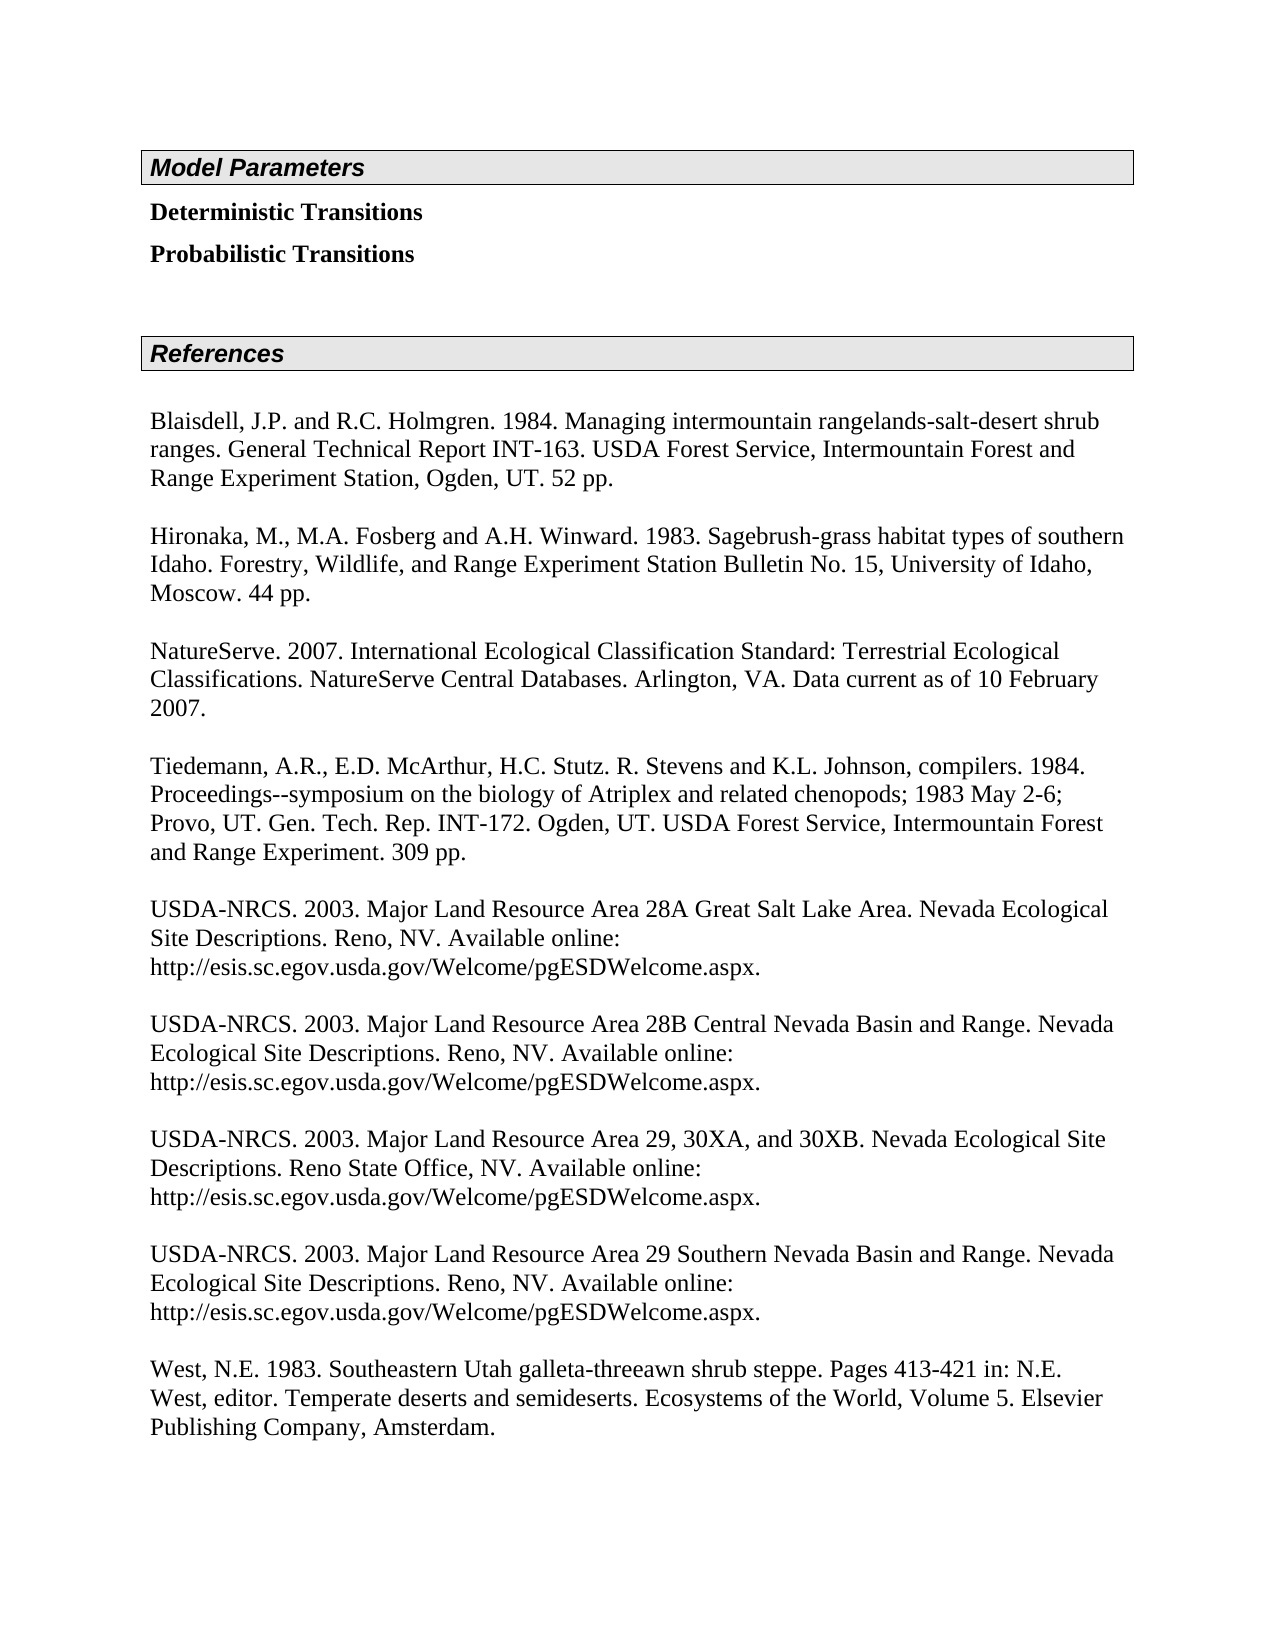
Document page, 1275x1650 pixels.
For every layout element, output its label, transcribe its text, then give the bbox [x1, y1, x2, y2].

text West, N.E. 1983. Southeastern Utah galleta-threeawn shrub steppe. Pages 413-421 in: N.E. West, editor. Temperate deserts and semideserts. Ecosystems of the World, Volume 5. Elsevier Publishing Company, Amsterdam. [150, 1354, 1125, 1441]
text Tiedemann, A.R., E.D. McArthur, H.C. Stutz. R. Stevens and K.L. Johnson, compilers. 1984. Proceedings--symposium on the biology of Atriplex and related chenopods; 1983 May 2-6; Provo, UT. Gen. Tech. Rep. INT-172. Ogden, UT. USDA Forest Service, Intermountain Forest and Range Experiment. 309 pp. [150, 751, 1125, 866]
text Hironaka, M., M.A. Fosberg and A.H. Winward. 1983. Sagebrush-grass habitat types of southern Idaho. Forestry, Wildlife, and Range Experiment Station Bulletin No. 15, University of Idaho, Moscow. 44 pp. [150, 521, 1125, 607]
text USDA-NRCS. 2003. Major Land Resource Area 28B Central Nevada Basin and Range. Nevada Ecological Site Descriptions. Reno, NV. Available online: http://esis.sc.egov.usda.gov/Welcome/pgESDWelcome.aspx. [150, 1009, 1125, 1096]
text Model Parameters [142, 151, 1133, 184]
text USDA-NRCS. 2003. Major Land Resource Area 28A Great Salt Lake Area. Nevada Ecological Site Descriptions. Reno, NV. Available online: http://esis.sc.egov.usda.gov/Welcome/pgESDWelcome.aspx. [150, 894, 1125, 981]
text NatureServe. 2007. International Ecological Classification Standard: Terrestrial Ecological Classifications. NatureServe Central Databases. Arlington, VA. Data current as of 10 February 2007. [150, 636, 1125, 722]
text USDA-NRCS. 2003. Major Land Resource Area 29 Southern Nevada Basin and Range. Nevada Ecological Site Descriptions. Reno, NV. Available online: http://esis.sc.egov.usda.gov/Welcome/pgESDWelcome.aspx. [150, 1239, 1125, 1326]
text References [142, 337, 1133, 370]
text Probabilistic Transitions [150, 239, 1125, 267]
text Deterministic Transitions [150, 197, 1125, 226]
text Blaisdell, J.P. and R.C. Holmgren. 1984. Managing intermountain rangelands-salt-desert shrub ranges. General Technical Report INT-163. USDA Forest Service, Intermountain Forest and Range Experiment Station, Ogden, UT. 52 pp. [150, 406, 1125, 492]
text USDA-NRCS. 2003. Major Land Resource Area 29, 30XA, and 30XB. Nevada Ecological Site Descriptions. Reno State Office, NV. Available online: http://esis.sc.egov.usda.gov/Welcome/pgESDWelcome.aspx. [150, 1124, 1125, 1211]
